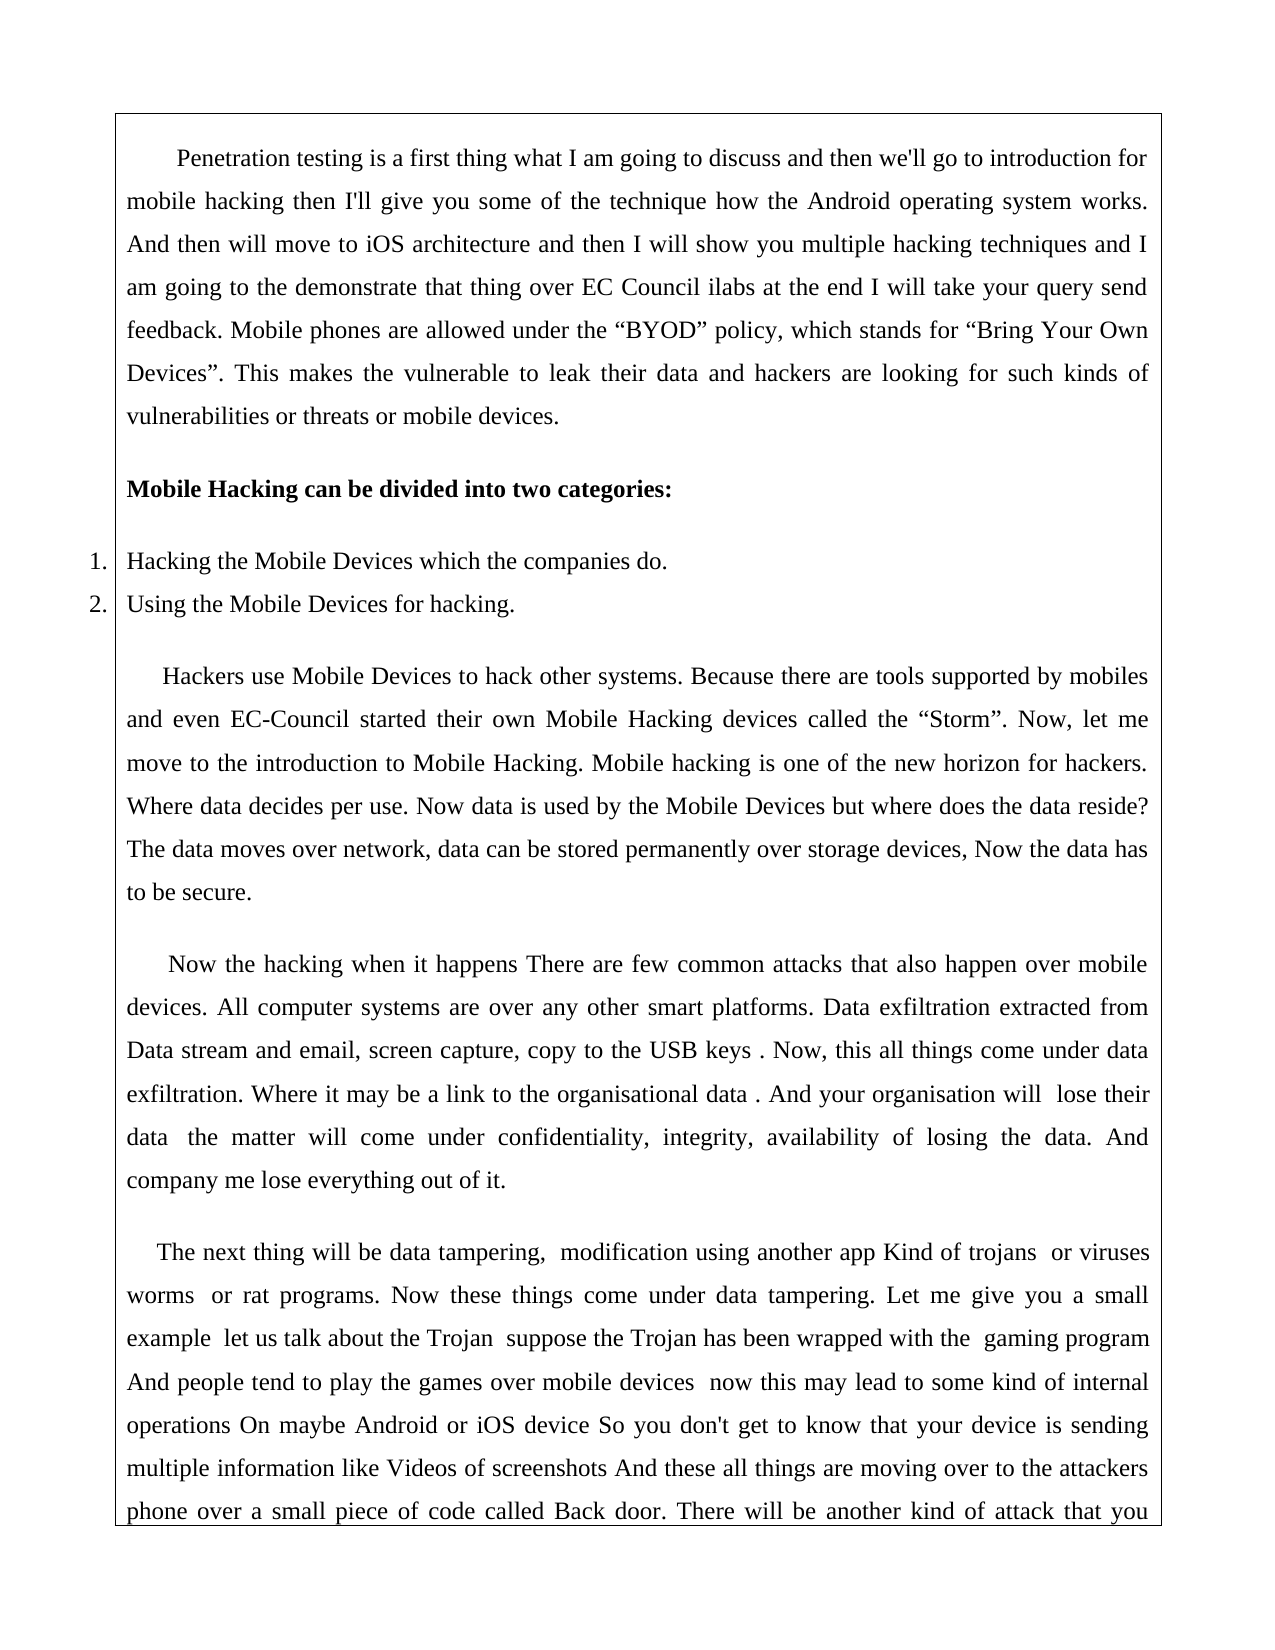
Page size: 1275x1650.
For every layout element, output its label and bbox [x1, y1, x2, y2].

table_cell [116, 114, 1161, 1525]
